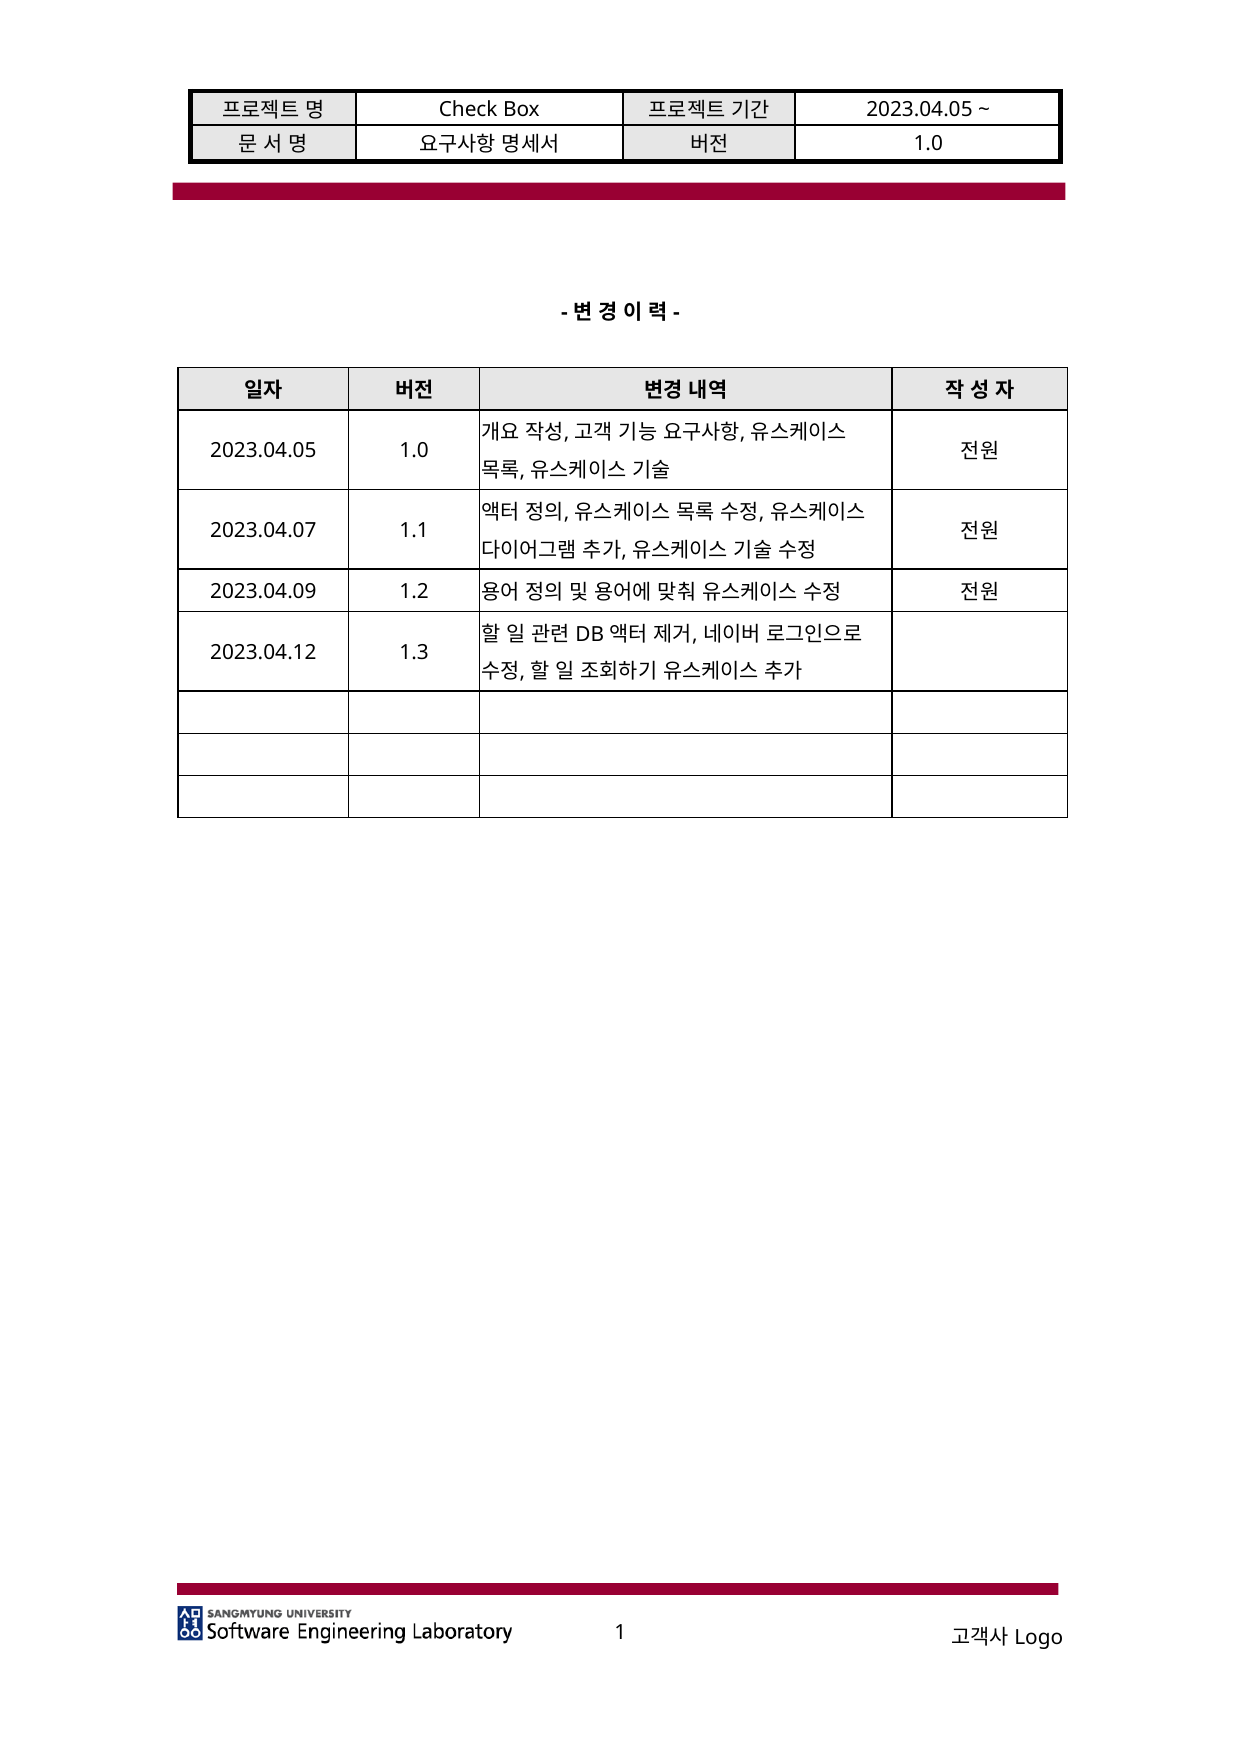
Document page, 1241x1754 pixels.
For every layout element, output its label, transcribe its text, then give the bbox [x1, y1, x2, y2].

table_header 일자 [179, 368, 348, 409]
table_cell [349, 734, 479, 774]
table_header 작 성 자 [893, 368, 1067, 409]
table_cell [893, 734, 1067, 774]
table_cell 전원 [893, 411, 1067, 489]
picture [177, 1606, 516, 1645]
table_cell [179, 734, 348, 774]
table_cell 2023.04.09 [179, 570, 348, 611]
table_cell 2023.04.12 [179, 612, 348, 690]
text - 변 경 이 력 - [177, 292, 1063, 329]
table_cell [480, 776, 891, 817]
table_cell 2023.04.05 [179, 411, 348, 489]
table_cell [179, 776, 348, 817]
table_cell 1.3 [349, 612, 479, 690]
table_cell [480, 692, 891, 732]
table_cell [893, 776, 1067, 817]
table_cell 용어 정의 및 용어에 맞춰 유스케이스 수정 [480, 570, 891, 611]
table_cell [480, 734, 891, 774]
table_cell 액터 정의, 유스케이스 목록 수정, 유스케이스 다이어그램 추가, 유스케이스 기술 수정 [480, 490, 891, 568]
table_cell [893, 692, 1067, 732]
table_cell 개요 작성, 고객 기능 요구사항, 유스케이스 목록, 유스케이스 기술 [480, 411, 891, 489]
table_cell 할 일 관련 DB 액터 제거, 네이버 로그인으로 수정, 할 일 조회하기 유스케이스 추가 [480, 612, 891, 690]
table_cell [349, 776, 479, 817]
table_cell 전원 [893, 570, 1067, 611]
table_cell 1.1 [349, 490, 479, 568]
table_header 변경 내역 [480, 368, 891, 409]
table_cell [349, 692, 479, 732]
table_header 버전 [349, 368, 479, 409]
table_cell 2023.04.07 [179, 490, 348, 568]
table_cell 1.2 [349, 570, 479, 611]
table_cell [179, 692, 348, 732]
table_cell [893, 612, 1067, 690]
table_cell 전원 [893, 490, 1067, 568]
table_cell 1.0 [349, 411, 479, 489]
